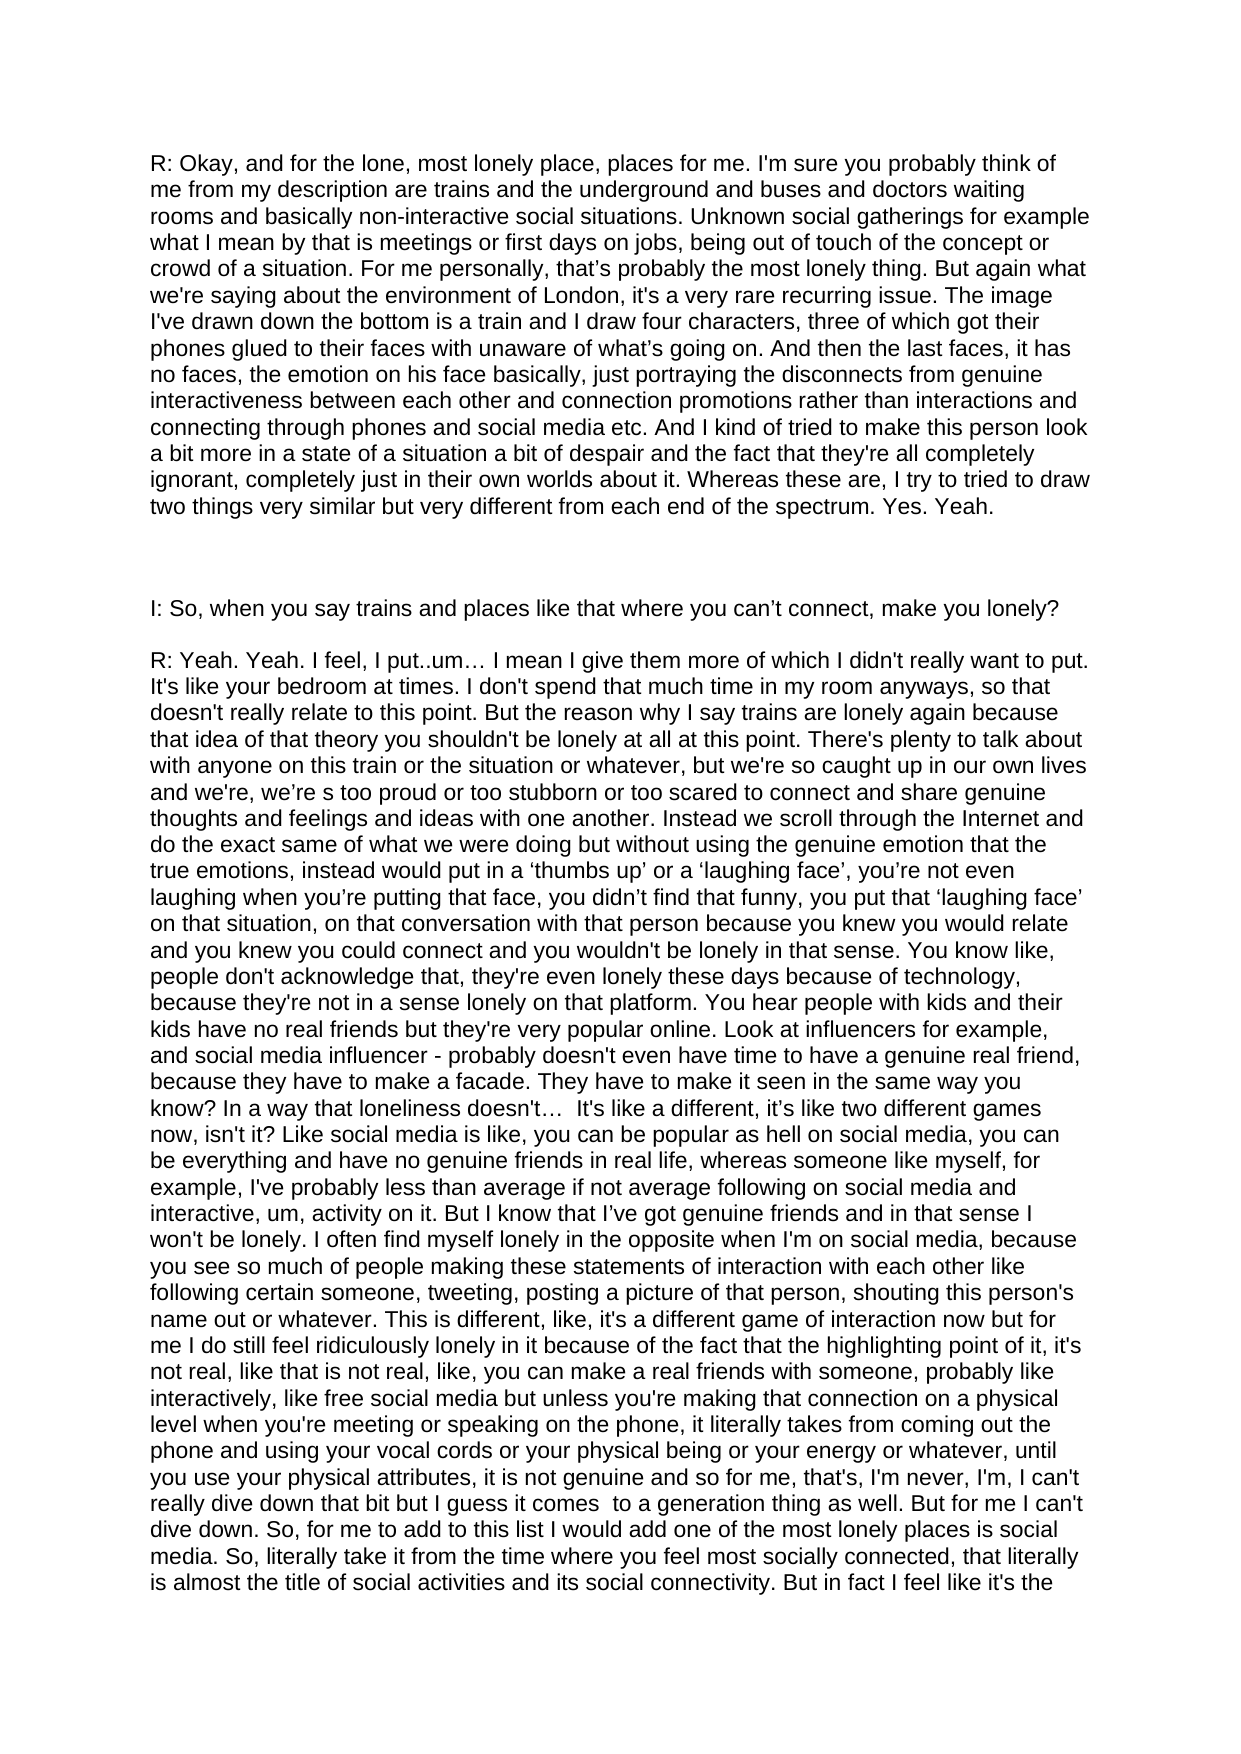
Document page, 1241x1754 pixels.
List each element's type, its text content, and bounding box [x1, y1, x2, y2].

text I: So, when you say trains and places like that where you can’t connect, make you lonely? [150, 595, 1090, 622]
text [150, 647, 1090, 1595]
text R: Okay, and for the lone, most lonely place, places for me. I'm sure you probably think of me from my description are trains and the underground and buses and doctors waiting rooms and basically non-interactive social situations. Unknown social gatherings for example what I mean by that is meetings or first days on jobs, being out of touch of the concept or crowd of a situation. For me personally, that’s probably the most lonely thing. But again what we're saying about the environment of London, it's a very rare recurring issue. The image I've drawn down the bottom is a train and I draw four characters, three of which got their phones glued to their faces with unaware of what’s going on. And then the last faces, it has no faces, the emotion on his face basically, just portraying the disconnects from genuine interactiveness between each other and connection promotions rather than interactions and connecting through phones and social media etc. And I kind of tried to make this person look a bit more in a state of a situation a bit of despair and the fact that they're all completely ignorant, completely just in their own worlds about it. Whereas these are, I try to tried to draw two things very similar but very different from each end of the spectrum. Yes. Yeah. [150, 150, 1090, 519]
